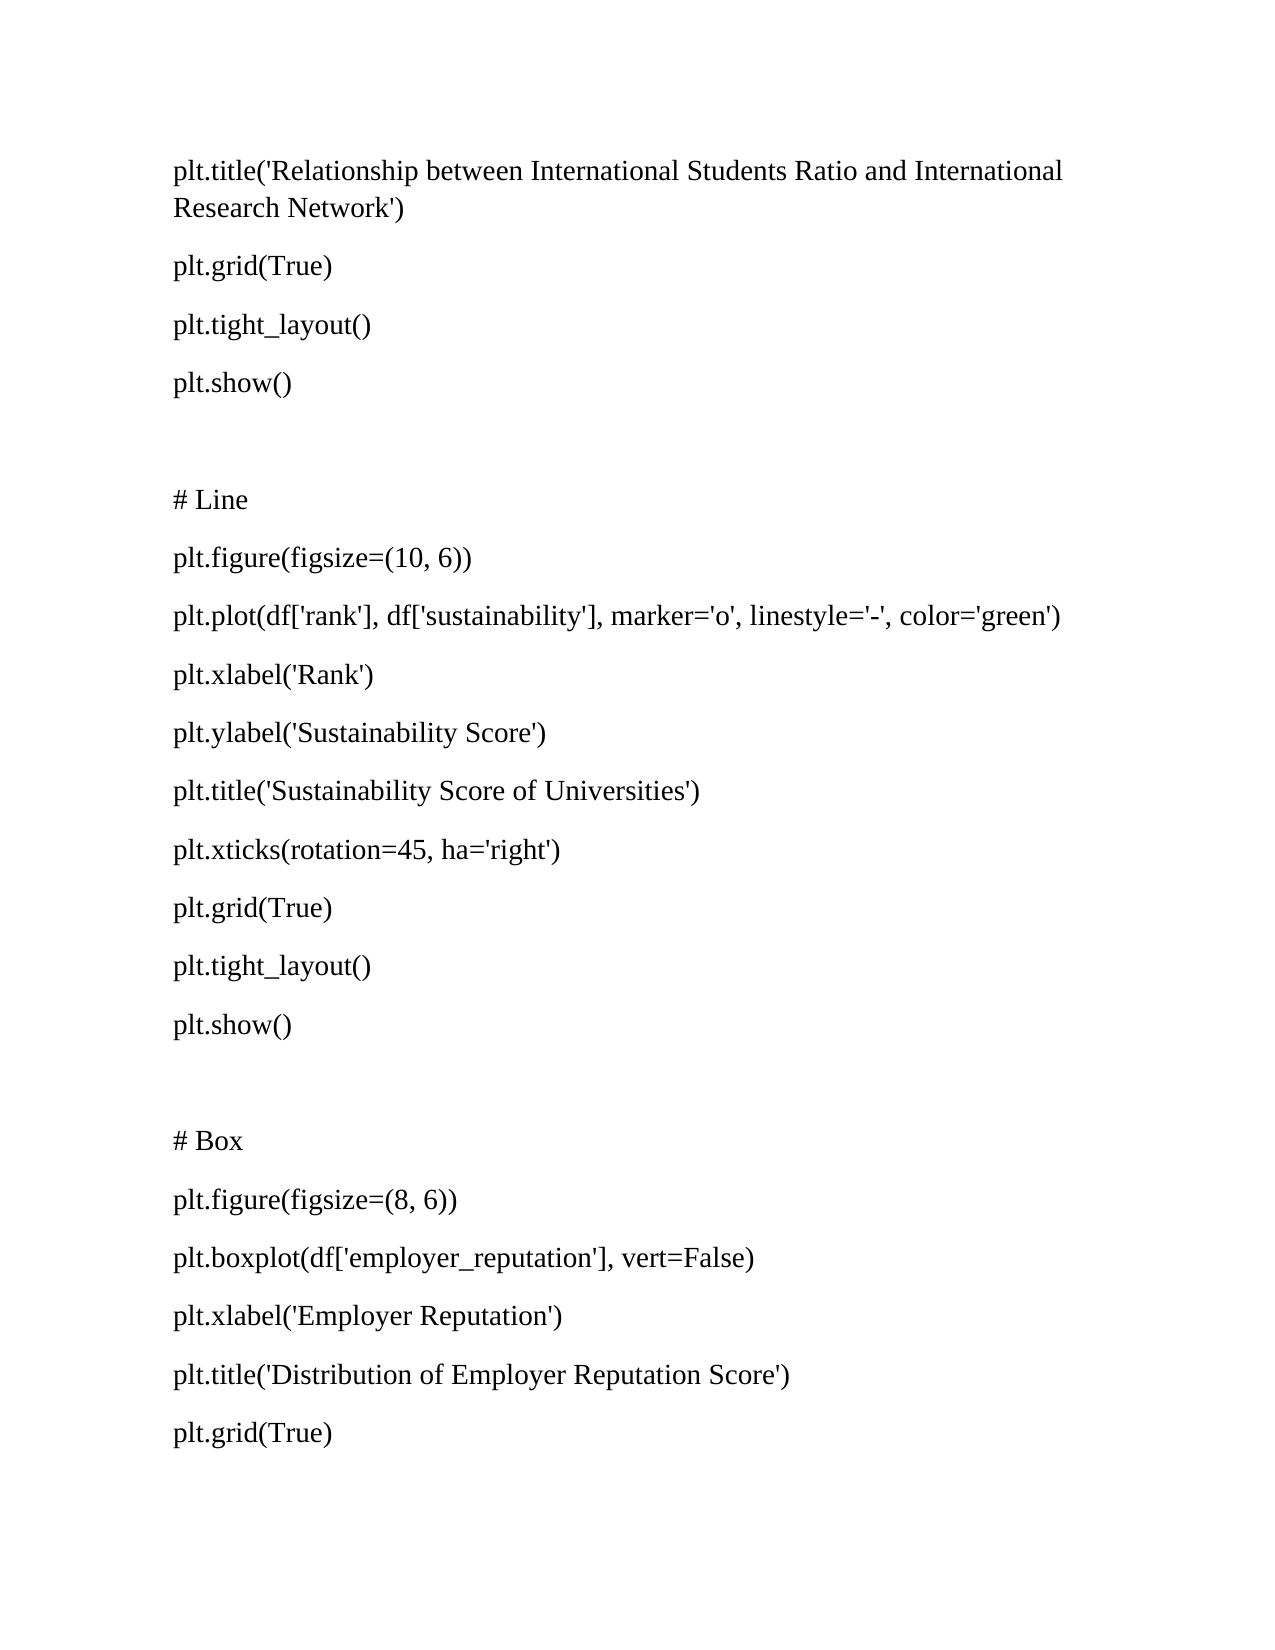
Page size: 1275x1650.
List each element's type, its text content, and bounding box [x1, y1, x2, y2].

text plt.show() [173, 362, 1125, 400]
text plt.tight_layout() [173, 946, 1125, 983]
text plt.title('Relationship between International Students Ratio and International Research Network') [173, 150, 1125, 225]
text # Box [173, 1121, 1125, 1158]
text plt.grid(True) [173, 246, 1125, 283]
text plt.ylabel('Sustainability Score') [173, 712, 1125, 750]
text plt.xlabel('Employer Reputation') [173, 1296, 1125, 1333]
text plt.plot(df['rank'], df['sustainability'], marker='o', linestyle='-', color='green') [173, 596, 1125, 633]
text plt.title('Sustainability Score of Universities') [173, 771, 1125, 808]
text plt.grid(True) [173, 1412, 1125, 1450]
text plt.figure(figsize=(10, 6)) [173, 537, 1125, 575]
text # Line [173, 479, 1125, 517]
text plt.show() [173, 1004, 1125, 1042]
text plt.grid(True) [173, 887, 1125, 925]
text plt.boxplot(df['employer_reputation'], vert=False) [173, 1237, 1125, 1275]
text plt.figure(figsize=(8, 6)) [173, 1179, 1125, 1217]
text plt.title('Distribution of Employer Reputation Score') [173, 1354, 1125, 1392]
text plt.xlabel('Rank') [173, 654, 1125, 692]
text plt.xticks(rotation=45, ha='right') [173, 829, 1125, 867]
text plt.tight_layout() [173, 304, 1125, 342]
